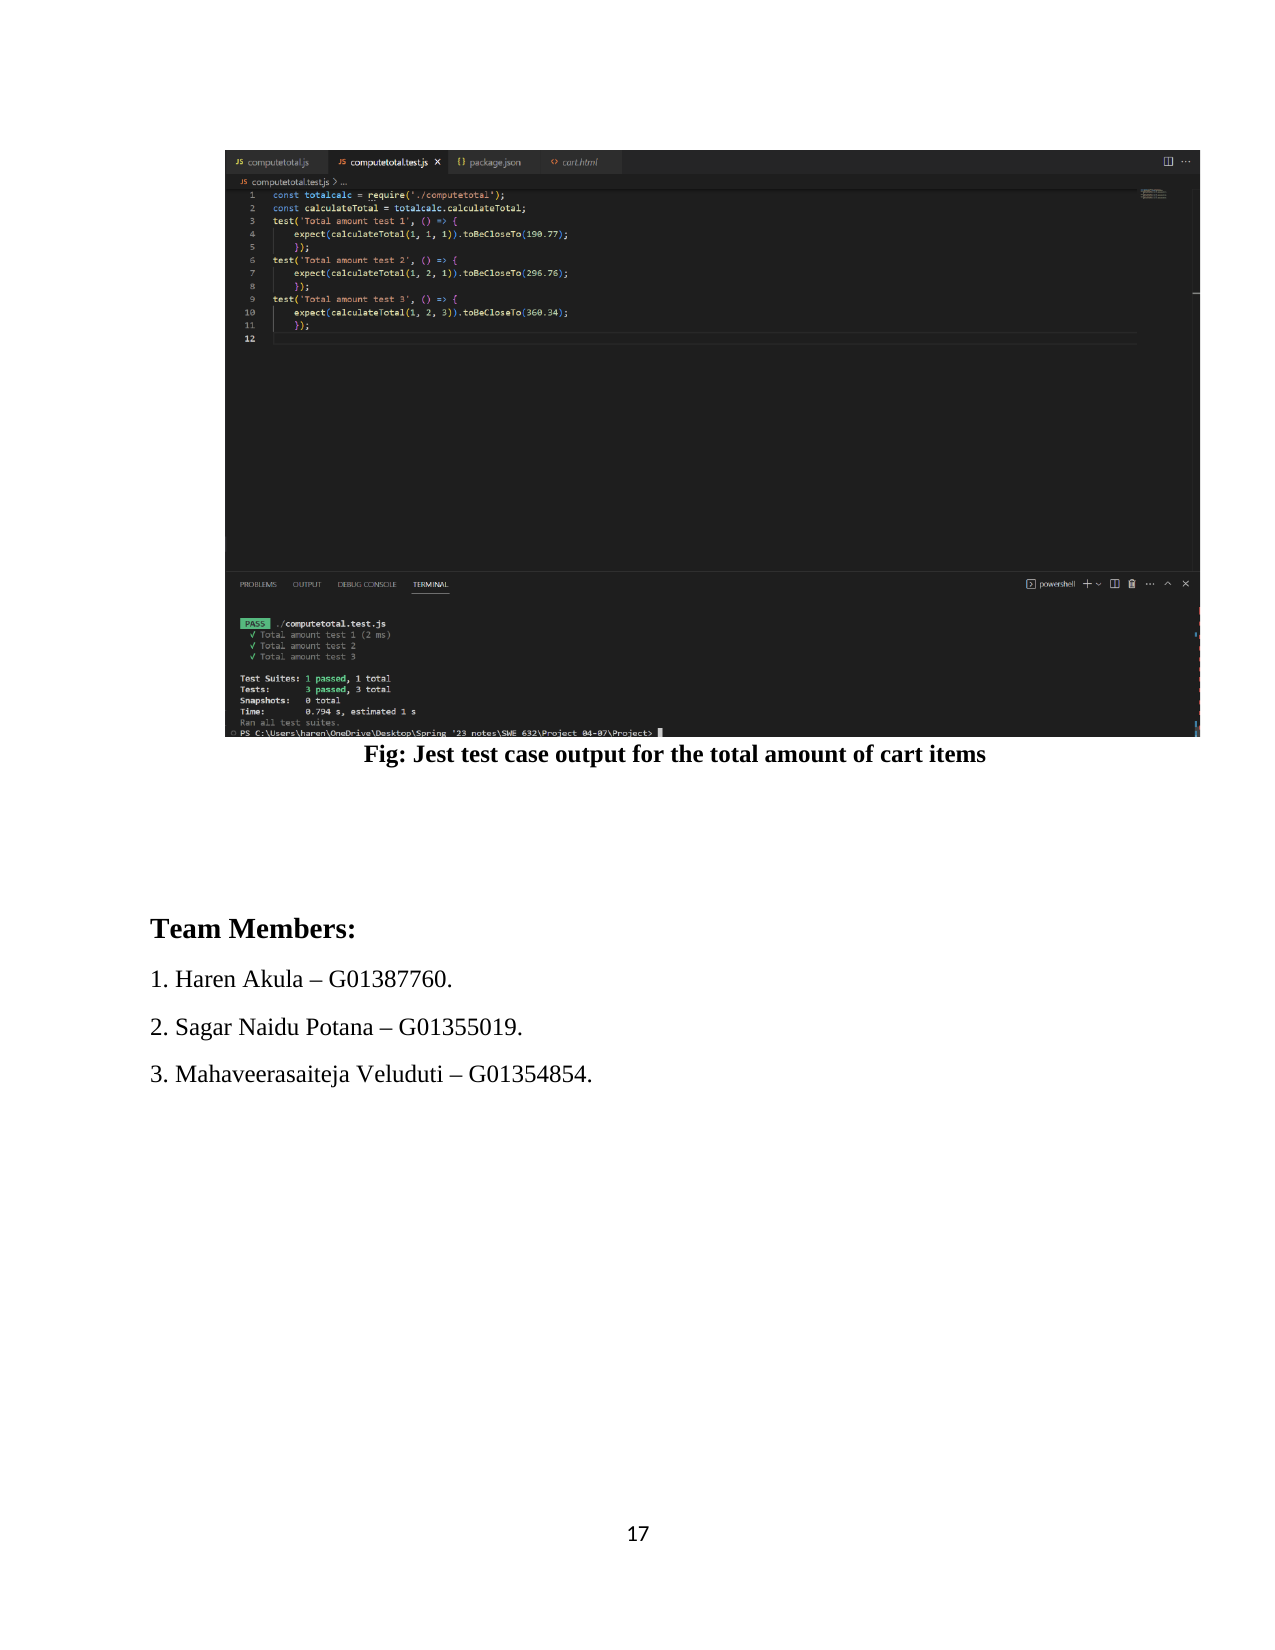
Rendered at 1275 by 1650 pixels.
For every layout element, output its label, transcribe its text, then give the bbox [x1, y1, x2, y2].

text 3. Mahaveerasaiteja Veluduti – G01354854. [150, 1059, 1125, 1088]
text 2. Sagar Naidu Potana – G01355019. [150, 1012, 1125, 1040]
text 1. Haren Akula – G01387760. [150, 964, 1125, 993]
picture [225, 150, 1200, 737]
list Fig: Jest test case output for the total amount of cart items [225, 739, 1125, 768]
text Team Members: [150, 911, 1125, 945]
